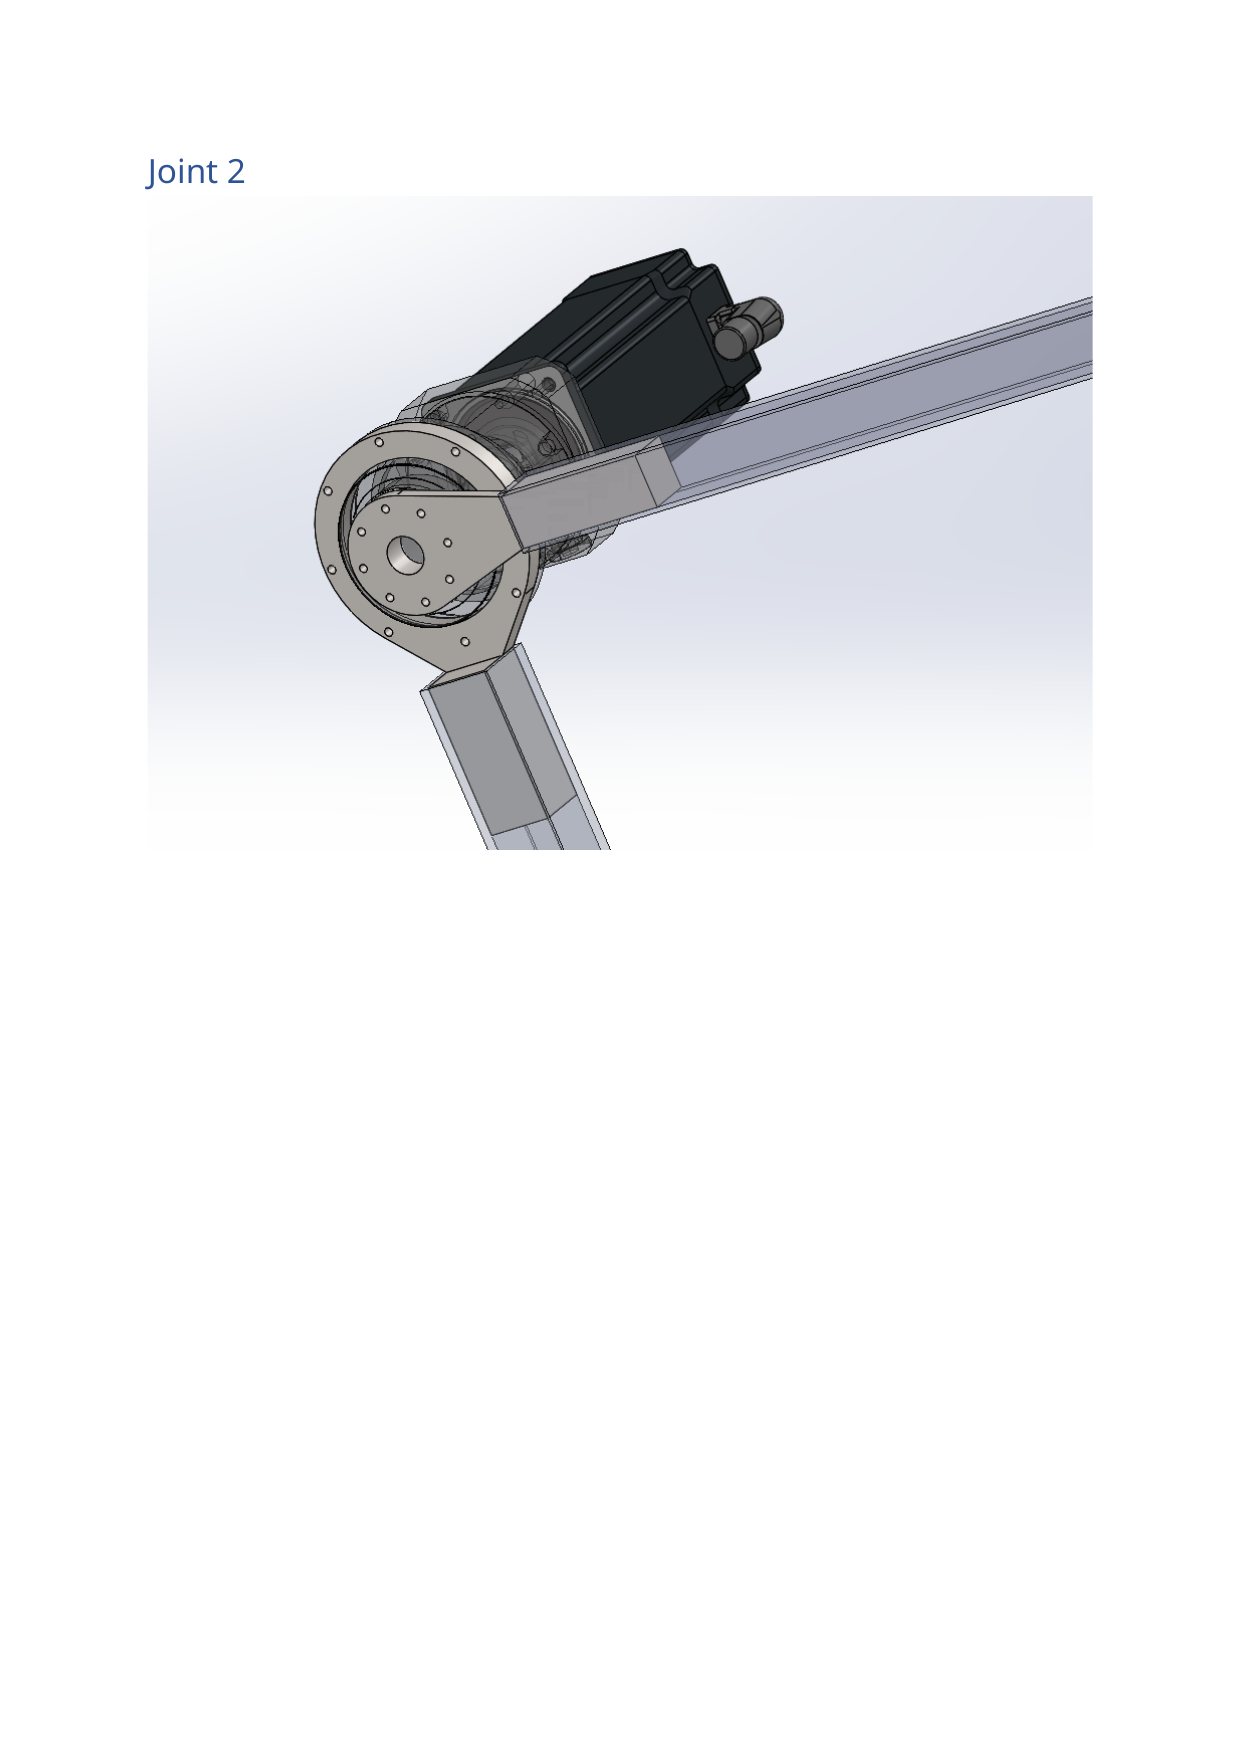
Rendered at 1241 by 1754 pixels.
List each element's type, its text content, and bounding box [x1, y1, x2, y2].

picture [147, 196, 1093, 850]
subtitle Joint 2 [148, 148, 1093, 193]
